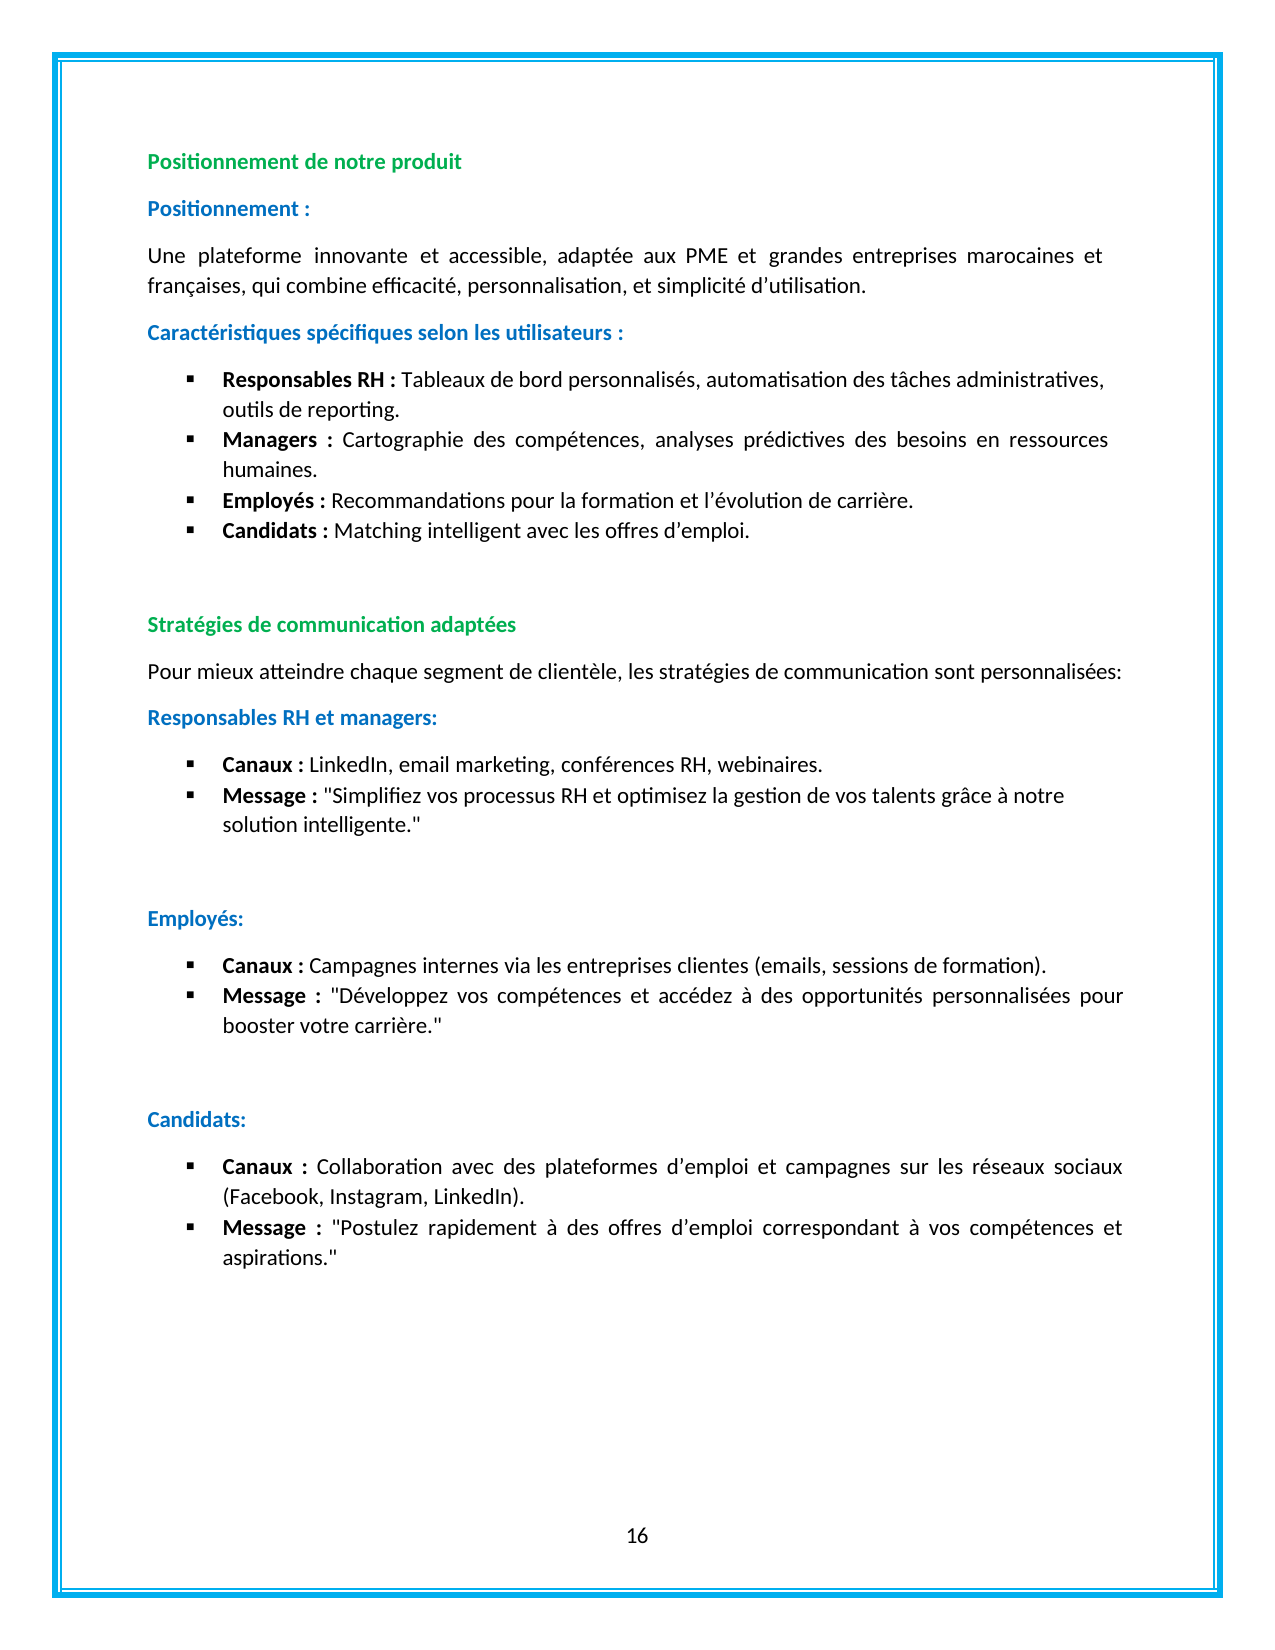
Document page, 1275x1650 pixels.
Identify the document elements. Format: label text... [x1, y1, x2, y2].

list Message : "Développez vos compétences et accédez à des opportunités personnalisées pour booster votre carrière." [185, 981, 1127, 1039]
list Canaux : Campagnes internes via les entreprises clientes (emails, sessions de formation). [185, 951, 1162, 979]
subtitle Responsables RH et managers: [147, 703, 1162, 732]
list Candidats : Matching intelligent avec les offres d’emploi. [185, 516, 1162, 544]
subtitle Caractéristiques spécifiques selon les utilisateurs : [147, 318, 1162, 346]
list Canaux : LinkedIn, email marketing, conférences RH, webinaires. [185, 751, 1162, 778]
subtitle Positionnement de notre produit Positionnement : [147, 147, 566, 222]
list Employés : Recommandations pour la formation et l’évolution de carrière. [185, 486, 1162, 514]
text Une plateforme innovante et accessible, adaptée aux PME et grandes entreprises marocaines et françaises, qui combine efficacité, personnalisation, et simplicité d’utilisation. [147, 241, 1162, 299]
list Canaux : Collaboration avec des plateformes d’emploi et campagnes sur les réseaux sociaux (Facebook, Instagram, LinkedIn). [185, 1152, 1127, 1211]
list Responsables RH : Tableaux de bord personnalisés, automatisation des tâches administratives, outils de reporting. [185, 365, 1128, 423]
text Pour mieux atteindre chaque segment de clientèle, les stratégies de communication sont personnalisées: [147, 657, 1162, 685]
list Message : "Postulez rapidement à des offres d’emploi correspondant à vos compétences et aspirations." [185, 1213, 1127, 1271]
subtitle Employés: [147, 904, 1162, 932]
subtitle Stratégies de communication adaptées [147, 610, 1162, 638]
list Message : "Simplifiez vos processus RH et optimisez la gestion de vos talents grâce à notre solution intelligente." [185, 781, 1128, 839]
list Managers : Cartographie des compétences, analyses prédictives des besoins en ressources humaines. [185, 425, 1128, 483]
subtitle Candidats: [147, 1106, 1162, 1133]
